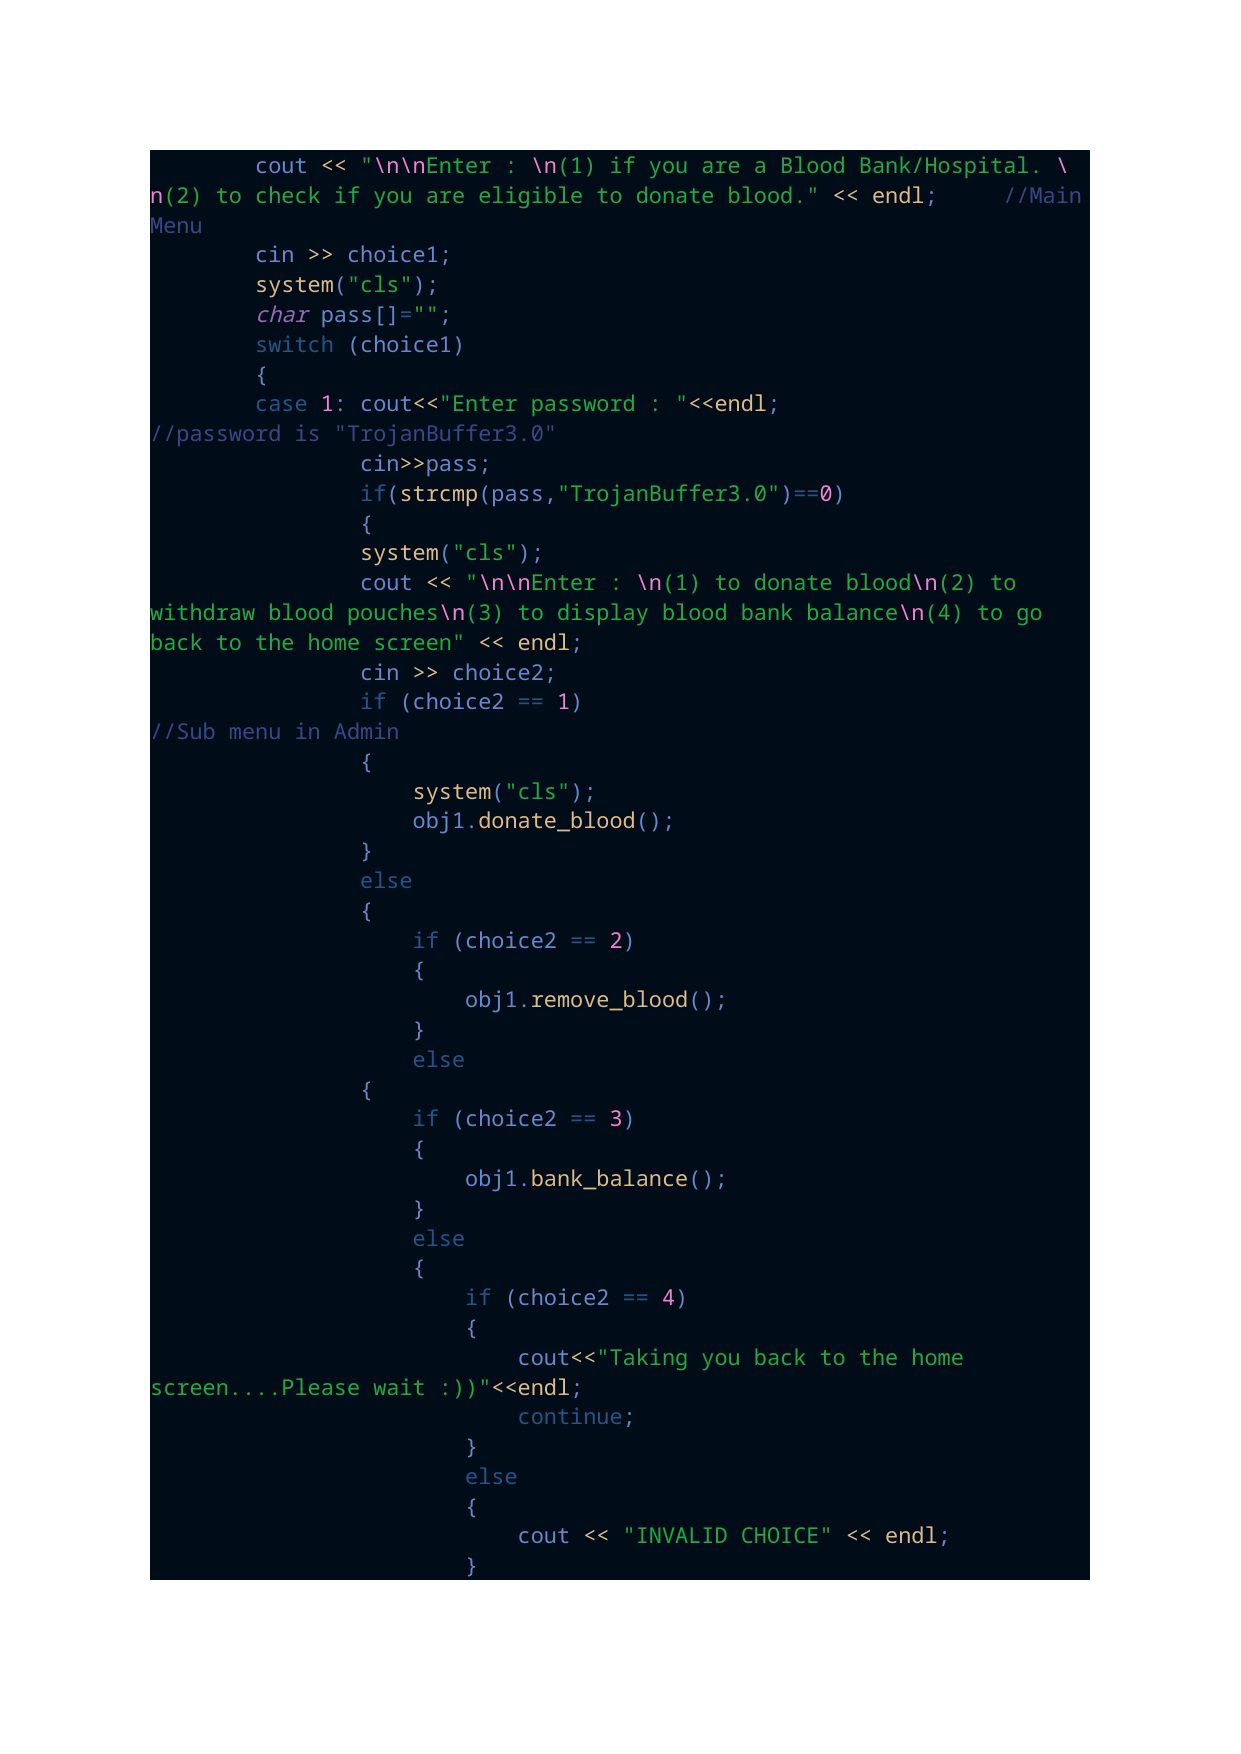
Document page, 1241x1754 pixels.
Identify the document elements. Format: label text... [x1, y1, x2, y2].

text cin >> choice2; [150, 656, 1090, 686]
text cout << "INVALID CHOICE" << endl; [150, 1520, 1090, 1550]
text obj1.remove_blood(); [150, 984, 1090, 1014]
text system("cls"); [150, 776, 1090, 805]
text obj1.bank_balance(); [150, 1163, 1090, 1193]
text { [150, 746, 1090, 776]
text if (choice2 == 2) [150, 924, 1090, 954]
text char pass[]=""; [150, 299, 1090, 329]
text cin >> choice1; [150, 239, 1090, 269]
text obj1.donate_blood(); [150, 805, 1090, 835]
text { [150, 895, 1090, 924]
text cout << "\n\nEnter : \n(1) to donate blood\n(2) to withdraw blood pouches\n(3) to display blood bank balance\n(4) to go back to the home screen" << endl; [150, 567, 1090, 656]
text system("cls"); [150, 537, 1090, 567]
text if (choice2 == 4) [150, 1282, 1090, 1312]
text if (choice2 == 1) //Sub menu in Admin [150, 686, 1090, 746]
text if (choice2 == 3) [150, 1103, 1090, 1133]
text { [150, 1491, 1090, 1520]
text continue; [150, 1401, 1090, 1431]
text switch (choice1) [150, 329, 1090, 358]
text cout << "\n\nEnter : \n(1) if you are a Blood Bank/Hospital. \n(2) to check if you are eligible to donate blood." << endl; //Main Menu [150, 150, 1090, 239]
text { [150, 954, 1090, 984]
text } [150, 835, 1090, 865]
text } [150, 1550, 1090, 1580]
text { [150, 1312, 1090, 1342]
text system("cls"); [150, 269, 1090, 299]
text { [150, 1252, 1090, 1282]
text } [150, 1431, 1090, 1461]
text { [150, 1133, 1090, 1163]
text { [150, 507, 1090, 537]
text else [150, 1044, 1090, 1073]
text if(strcmp(pass,"TrojanBuffer3.0")==0) [150, 478, 1090, 507]
text else [150, 1461, 1090, 1491]
text else [150, 865, 1090, 895]
text cin>>pass; [150, 448, 1090, 478]
text { [150, 358, 1090, 388]
text } [150, 1014, 1090, 1044]
text } [150, 1193, 1090, 1222]
text else [150, 1222, 1090, 1252]
text { [150, 1073, 1090, 1103]
text case 1: cout<<"Enter password : "<<endl; //password is "TrojanBuffer3.0" [150, 388, 1090, 448]
text cout<<"Taking you back to the home screen....Please wait :))"<<endl; [150, 1342, 1090, 1401]
